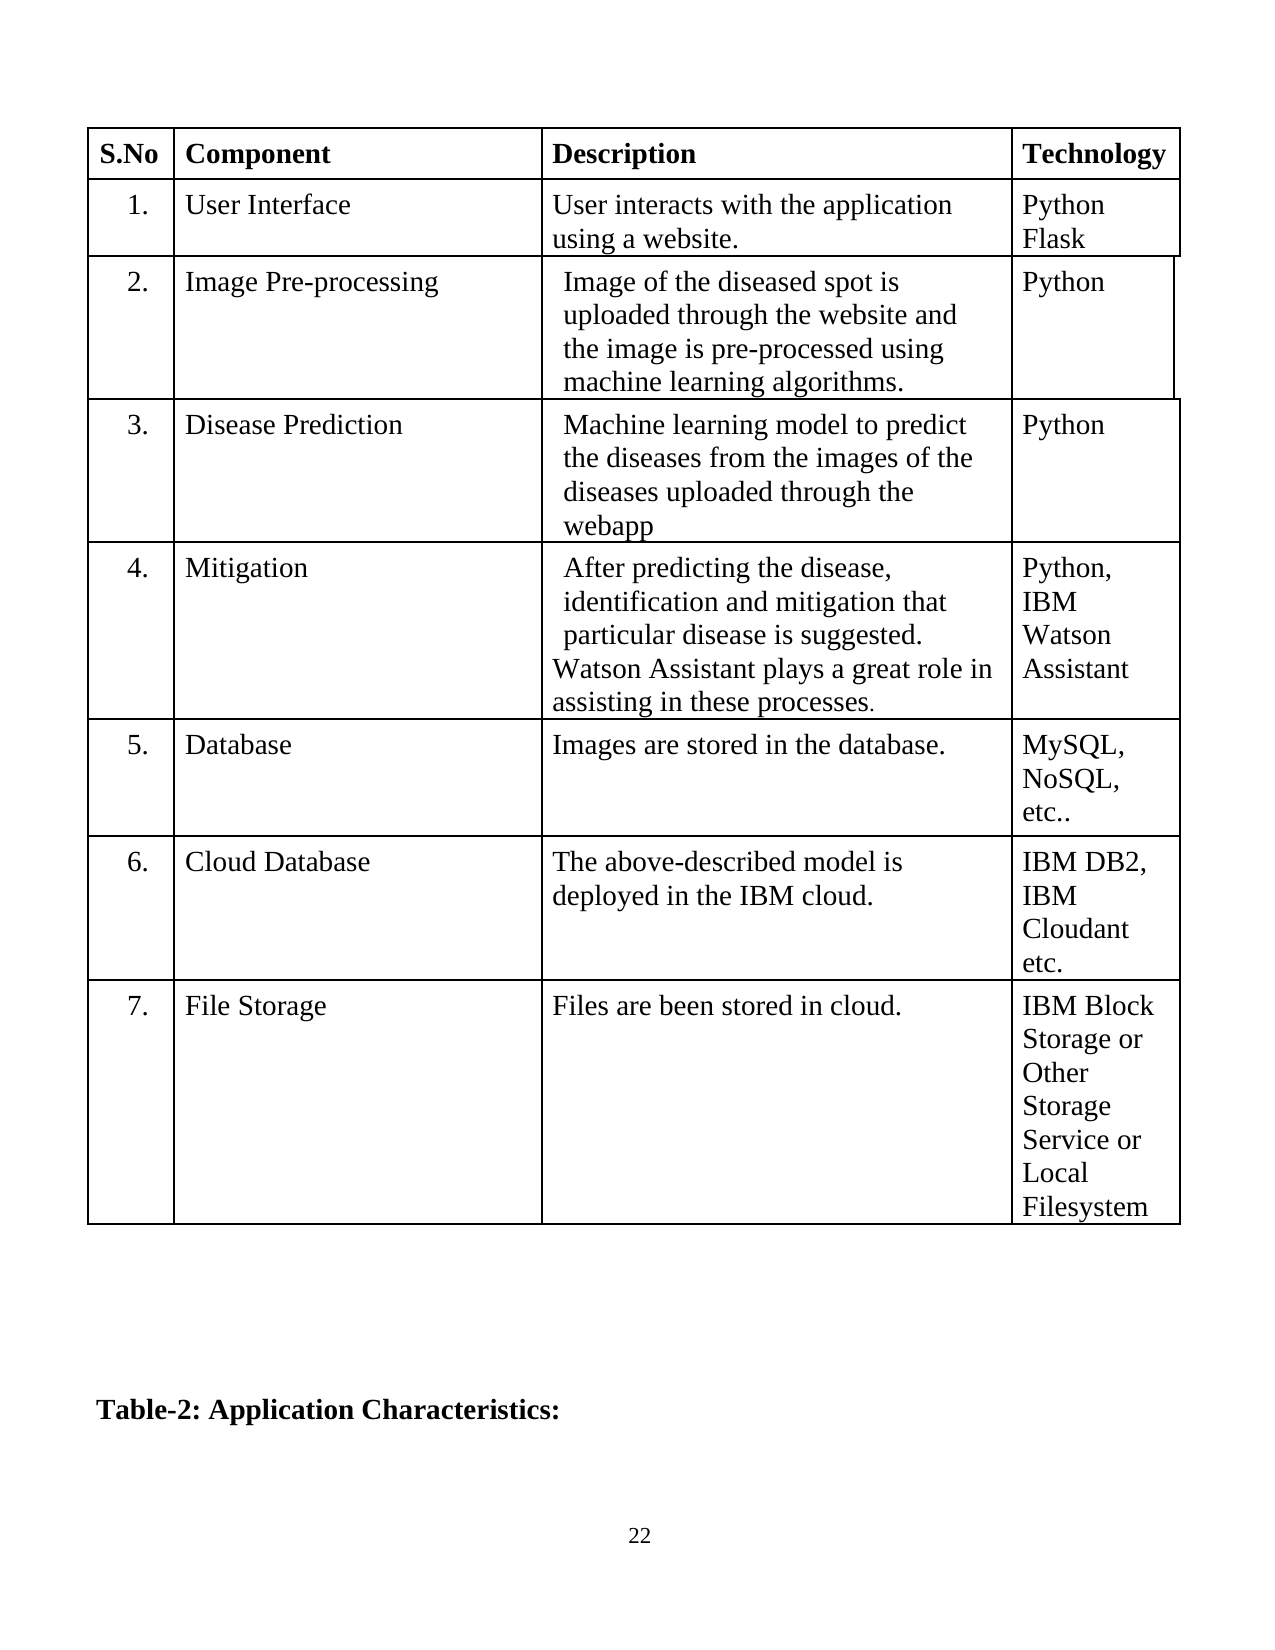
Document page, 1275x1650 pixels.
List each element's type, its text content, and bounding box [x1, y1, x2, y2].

table_header Technology [1013, 129, 1179, 178]
table_header S.No [89, 129, 173, 178]
table_cell Images are stored in the database. [543, 720, 1011, 835]
table_cell 3. [89, 400, 173, 541]
table_header Description [543, 129, 1011, 178]
table_cell Disease Prediction [175, 400, 541, 541]
table_cell Machine learning model to predict the diseases from the images of the diseases uploaded through the webapp [543, 400, 1011, 541]
table_cell User Interface [175, 180, 541, 254]
table_cell User interacts with the application using a website. [543, 180, 1011, 254]
table_cell MySQL, NoSQL, etc.. [1013, 720, 1179, 835]
table_cell 7. [89, 981, 173, 1222]
table_cell IBM Block Storage or Other Storage Service or Local Filesystem [1013, 981, 1179, 1222]
table_cell 4. [89, 543, 173, 718]
table_cell 6. [89, 837, 173, 978]
table_cell Python Flask [1013, 180, 1179, 254]
table_cell 2. [89, 257, 173, 398]
table_cell Python [1013, 400, 1179, 541]
table_cell The above-described model is deployed in the IBM cloud. [543, 837, 1011, 978]
table_cell After predicting the disease, identification and mitigation that particular disease is suggested. Watson Assistant plays a great role in assisting in these processes. [543, 543, 1011, 718]
table_cell Image Pre-processing [175, 257, 541, 398]
text Table-2: Application Characteristics: [96, 1392, 1183, 1426]
table_cell 1. [89, 180, 173, 254]
table_cell Python [1013, 257, 1173, 398]
table_cell Database [175, 720, 541, 835]
table_header Component [175, 129, 541, 178]
table_cell Files are been stored in cloud. [543, 981, 1011, 1222]
table_cell File Storage [175, 981, 541, 1222]
table_cell Python, IBM Watson Assistant [1013, 543, 1179, 718]
table_cell Mitigation [175, 543, 541, 718]
table_cell Image of the diseased spot is uploaded through the website and the image is pre-processed using machine learning algorithms. [543, 257, 1011, 398]
table_cell Cloud Database [175, 837, 541, 978]
table_cell IBM DB2, IBM Cloudant etc. [1013, 837, 1179, 978]
table_cell 5. [89, 720, 173, 835]
